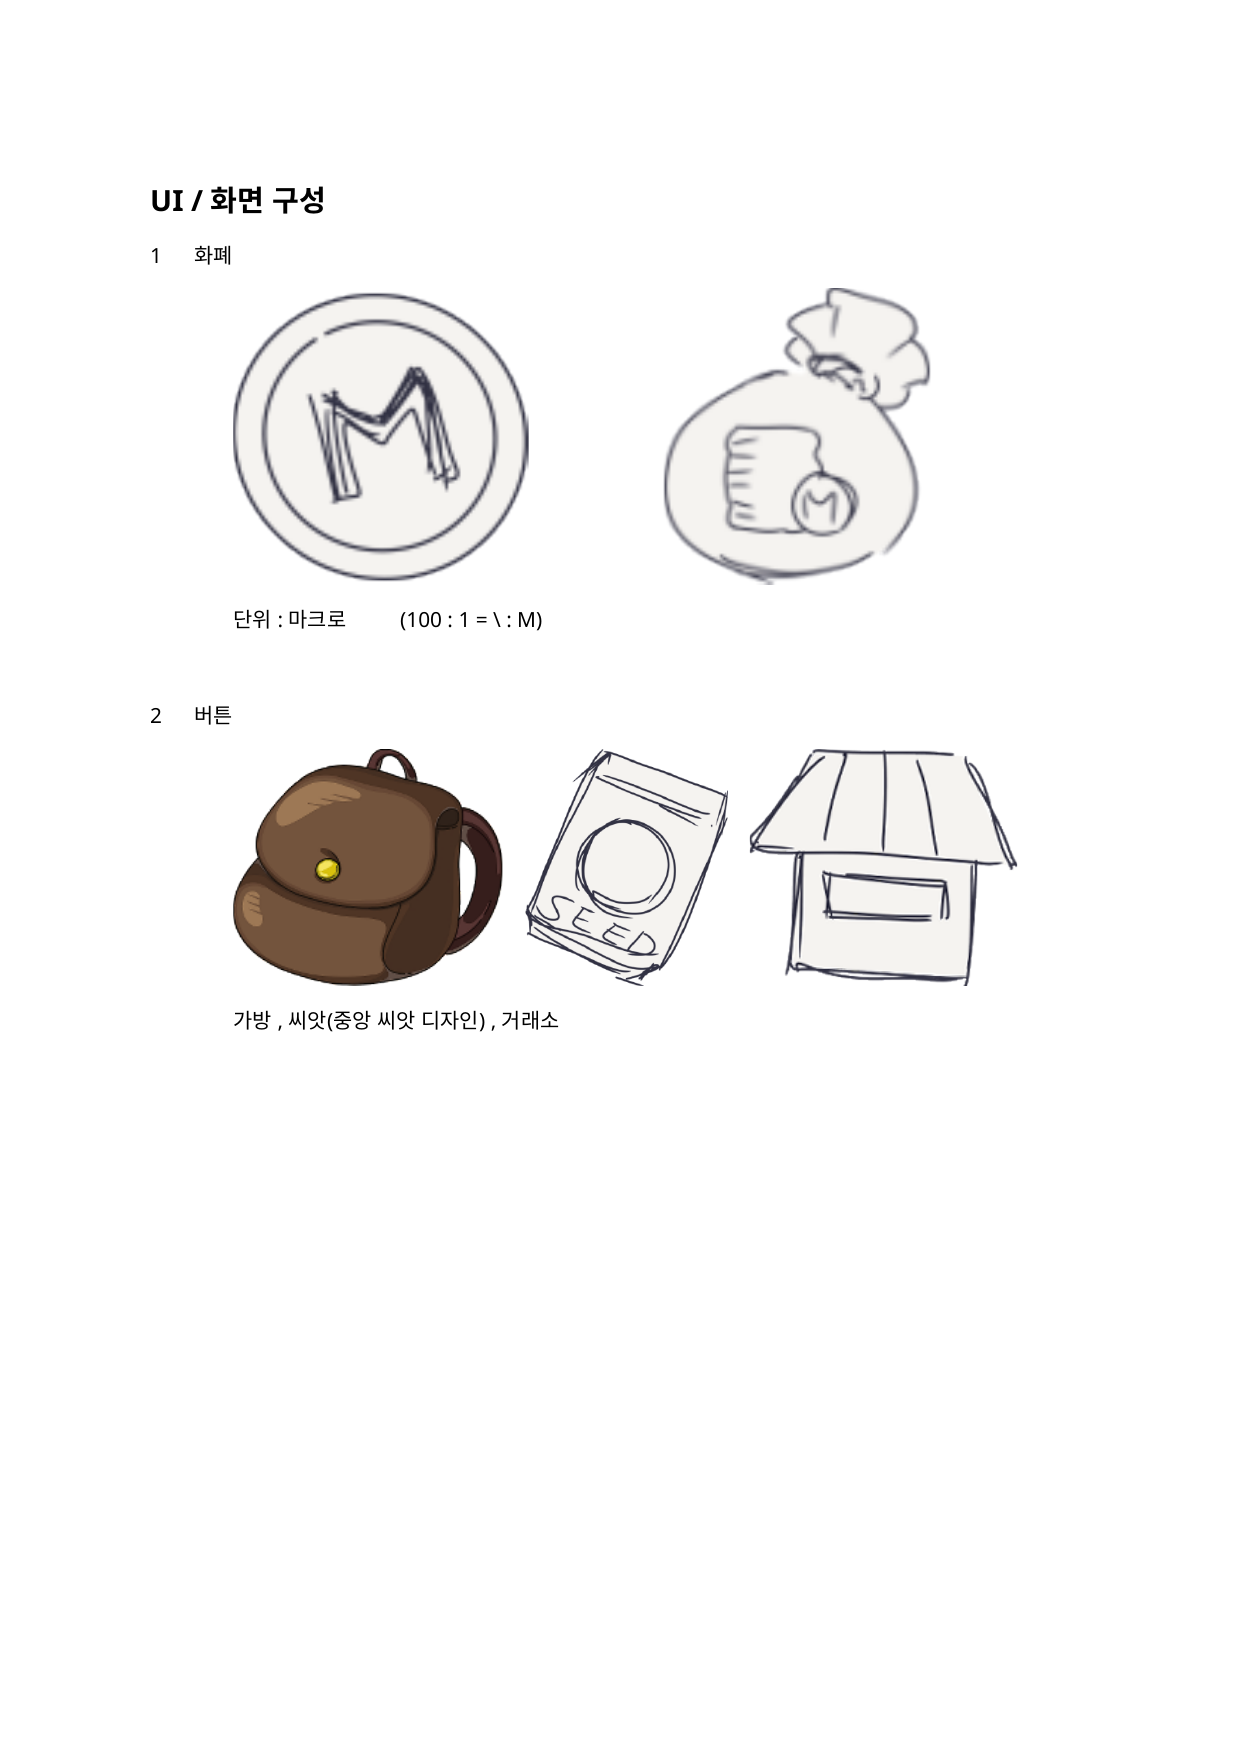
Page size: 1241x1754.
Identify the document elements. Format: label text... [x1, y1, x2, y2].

list 버튼 [150, 700, 1090, 730]
picture [233, 749, 503, 986]
list 단위 : 마크로 (100 : 1 = \ : M) [233, 603, 1090, 633]
picture [233, 288, 529, 585]
list 가방 , 씨앗(중앙 씨앗 디자인) , 거래소 [233, 1004, 1090, 1034]
picture [650, 288, 946, 585]
picture [508, 749, 745, 986]
list 화폐 [150, 239, 1090, 270]
picture [749, 749, 1018, 986]
text UI / 화면 구성 [150, 177, 1090, 219]
